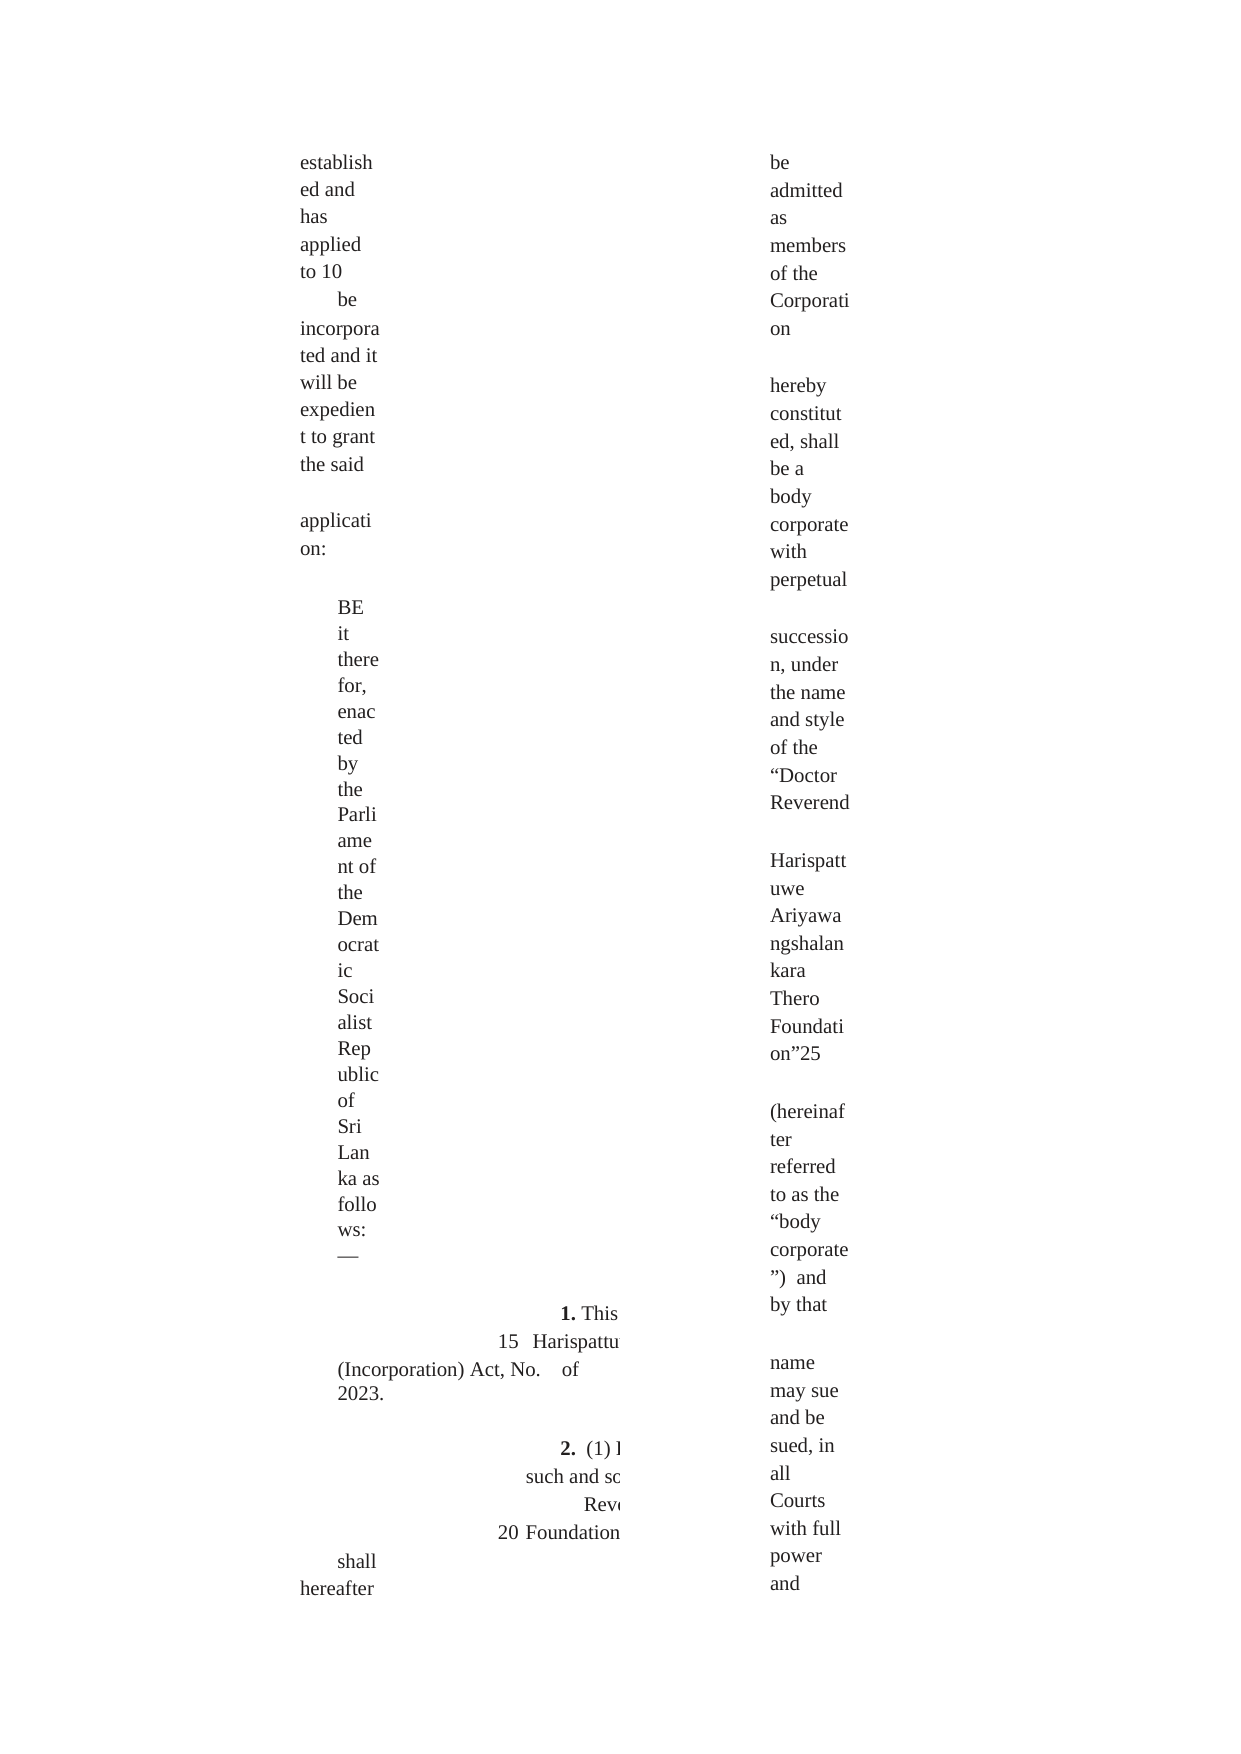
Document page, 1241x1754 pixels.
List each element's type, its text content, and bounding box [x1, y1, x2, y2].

text BE it therefor, enacted by the Parliament of the Democratic Socialist Republic of Sri Lanka as follows:— [337, 595, 380, 1267]
table_header 20 [212, 1431, 525, 1547]
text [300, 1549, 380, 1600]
text (Incorporation) Act, No. of 2023. [337, 1357, 620, 1405]
table_header 1. This Act may be cited as the Doctor Reverend [525, 1295, 620, 1326]
table_header 15 [212, 1295, 525, 1355]
